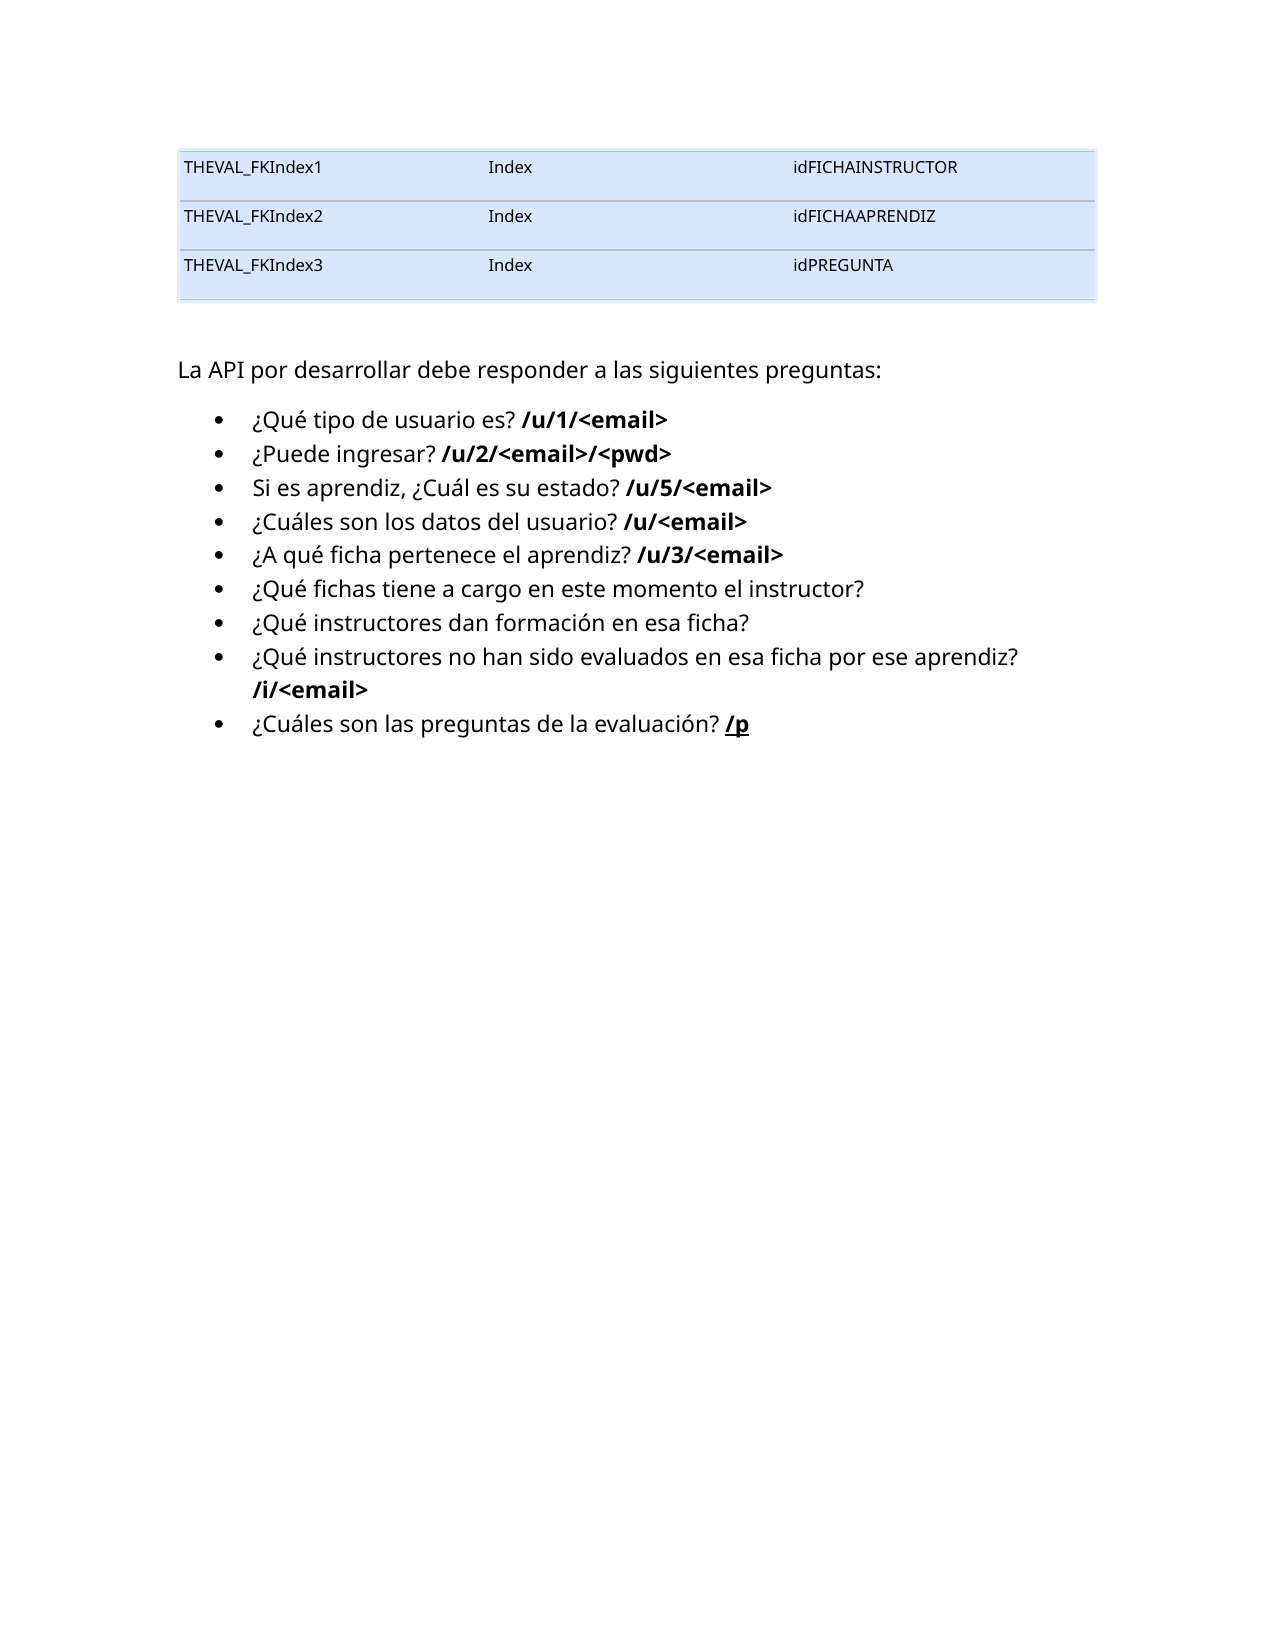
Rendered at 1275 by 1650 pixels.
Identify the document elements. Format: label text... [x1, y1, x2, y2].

table_cell [177, 148, 1098, 303]
list ¿Qué tipo de usuario es? /u/1/<email> [215, 404, 1098, 435]
list Si es aprendiz, ¿Cuál es su estado? /u/5/<email> [215, 472, 1098, 503]
list ¿Qué instructores no han sido evaluados en esa ficha por ese aprendiz? /i/<email> [215, 640, 1098, 705]
text La API por desarrollar debe responder a las siguientes preguntas: [177, 354, 1098, 385]
list ¿Cuáles son los datos del usuario? /u/<email> [215, 505, 1098, 537]
list ¿Qué instructores dan formación en esa ficha? [215, 607, 1098, 638]
list ¿Cuáles son las preguntas de la evaluación? /p [215, 708, 1098, 739]
list ¿A qué ficha pertenece el aprendiz? /u/3/<email> [215, 539, 1098, 570]
list ¿Qué fichas tiene a cargo en este momento el instructor? [215, 573, 1098, 604]
list ¿Puede ingresar? /u/2/<email>/<pwd> [215, 438, 1098, 469]
